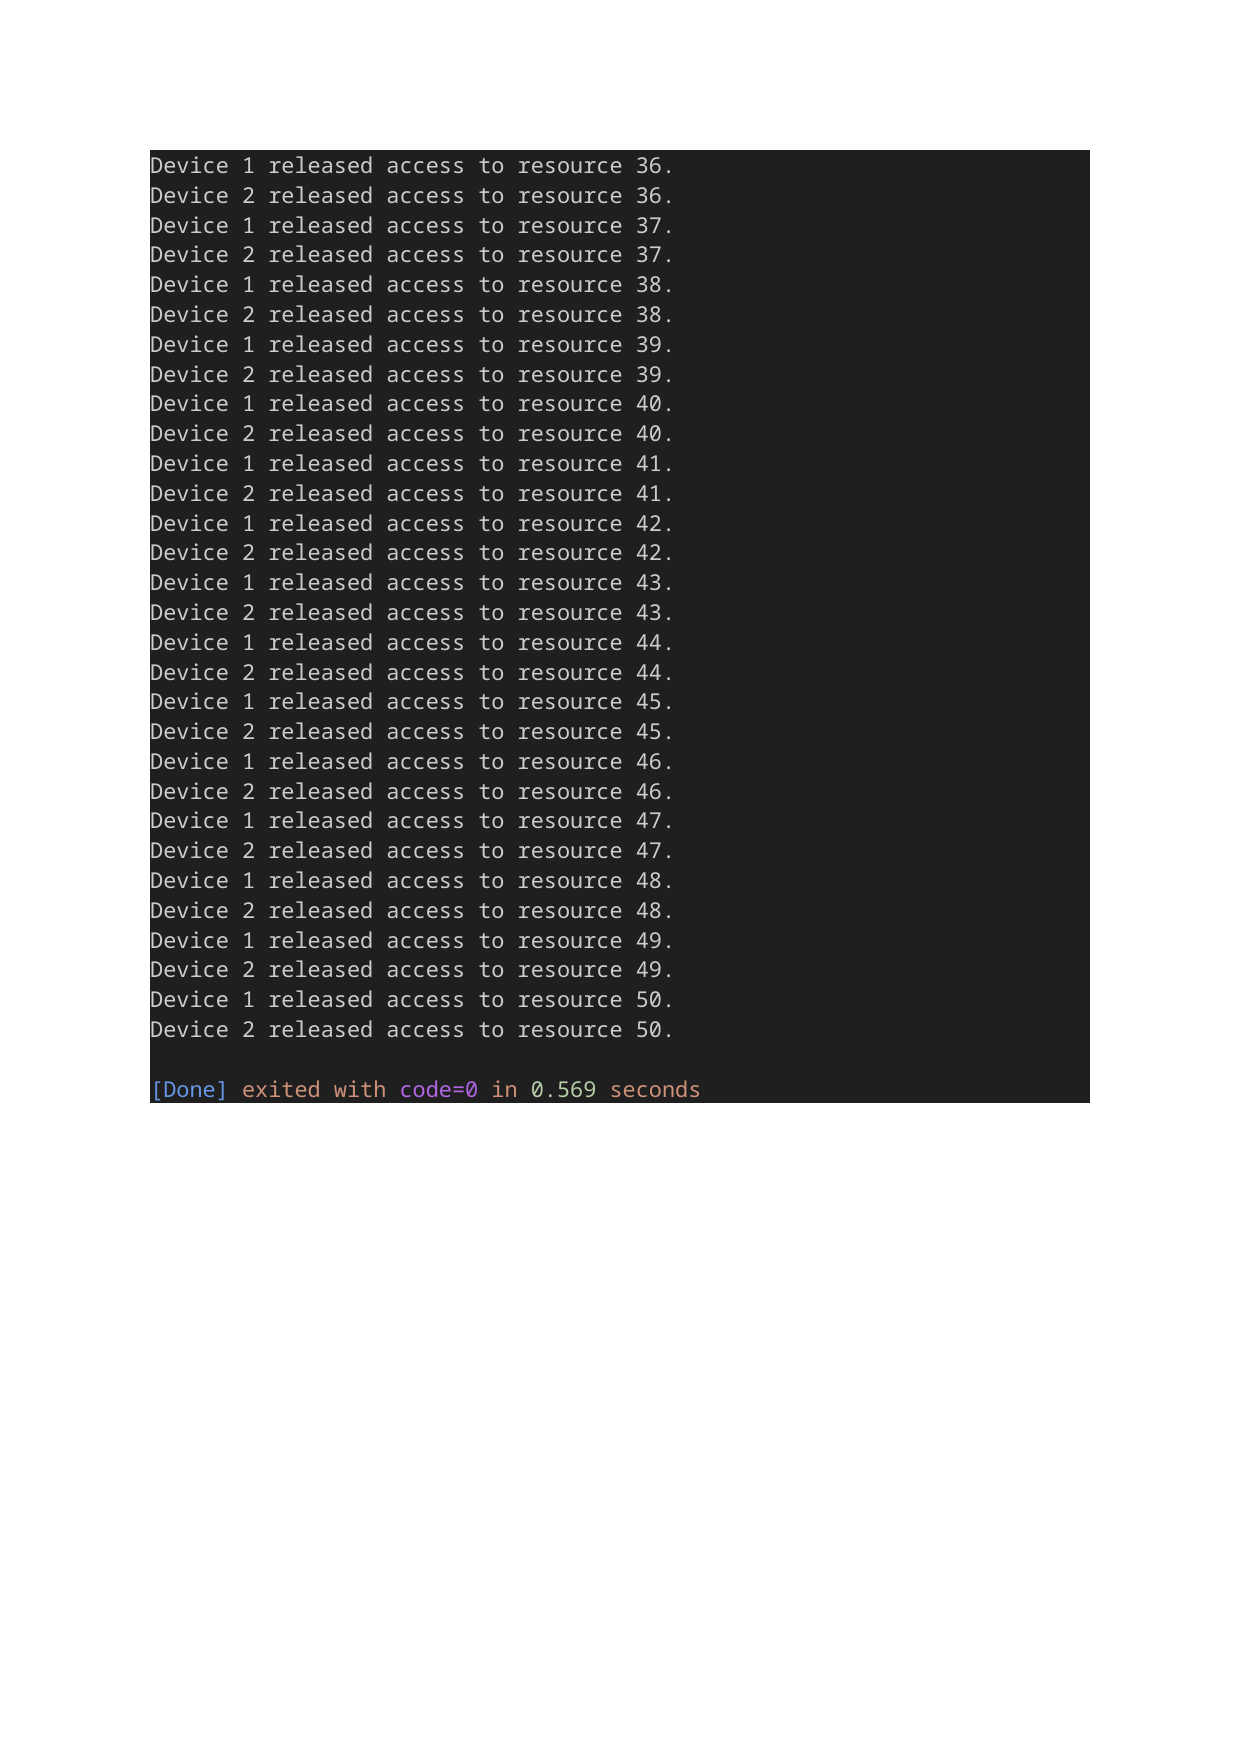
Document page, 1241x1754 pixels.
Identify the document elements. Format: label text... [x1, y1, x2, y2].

text Device 2 released access to resource 38. [150, 299, 1090, 329]
text Device 2 released access to resource 43. [150, 597, 1090, 627]
text Device 1 released access to resource 41. [150, 448, 1090, 478]
text Device 2 released access to resource 48. [150, 895, 1090, 924]
text Device 1 released access to resource 44. [150, 627, 1090, 656]
text Device 1 released access to resource 38. [150, 269, 1090, 299]
text [Done] exited with code=0 in 0.569 seconds [150, 1073, 1090, 1103]
text Device 2 released access to resource 40. [150, 418, 1090, 448]
text Device 2 released access to resource 50. [150, 1014, 1090, 1044]
text Device 1 released access to resource 42. [150, 507, 1090, 537]
text Device 1 released access to resource 37. [150, 209, 1090, 239]
text Device 2 released access to resource 39. [150, 358, 1090, 388]
text Device 1 released access to resource 46. [150, 746, 1090, 776]
text Device 1 released access to resource 36. [150, 150, 1090, 180]
text Device 2 released access to resource 36. [150, 180, 1090, 209]
text Device 2 released access to resource 47. [150, 835, 1090, 865]
text Device 2 released access to resource 41. [150, 478, 1090, 507]
text Device 2 released access to resource 42. [150, 537, 1090, 567]
text Device 2 released access to resource 37. [150, 239, 1090, 269]
text Device 1 released access to resource 45. [150, 686, 1090, 716]
text Device 1 released access to resource 39. [150, 329, 1090, 358]
text Device 1 released access to resource 50. [150, 984, 1090, 1014]
text Device 2 released access to resource 44. [150, 656, 1090, 686]
text Device 1 released access to resource 40. [150, 388, 1090, 418]
text Device 1 released access to resource 48. [150, 865, 1090, 895]
text Device 1 released access to resource 47. [150, 805, 1090, 835]
text Device 2 released access to resource 45. [150, 716, 1090, 746]
text Device 2 released access to resource 46. [150, 776, 1090, 805]
text Device 1 released access to resource 49. [150, 924, 1090, 954]
text Device 2 released access to resource 49. [150, 954, 1090, 984]
text Device 1 released access to resource 43. [150, 567, 1090, 597]
